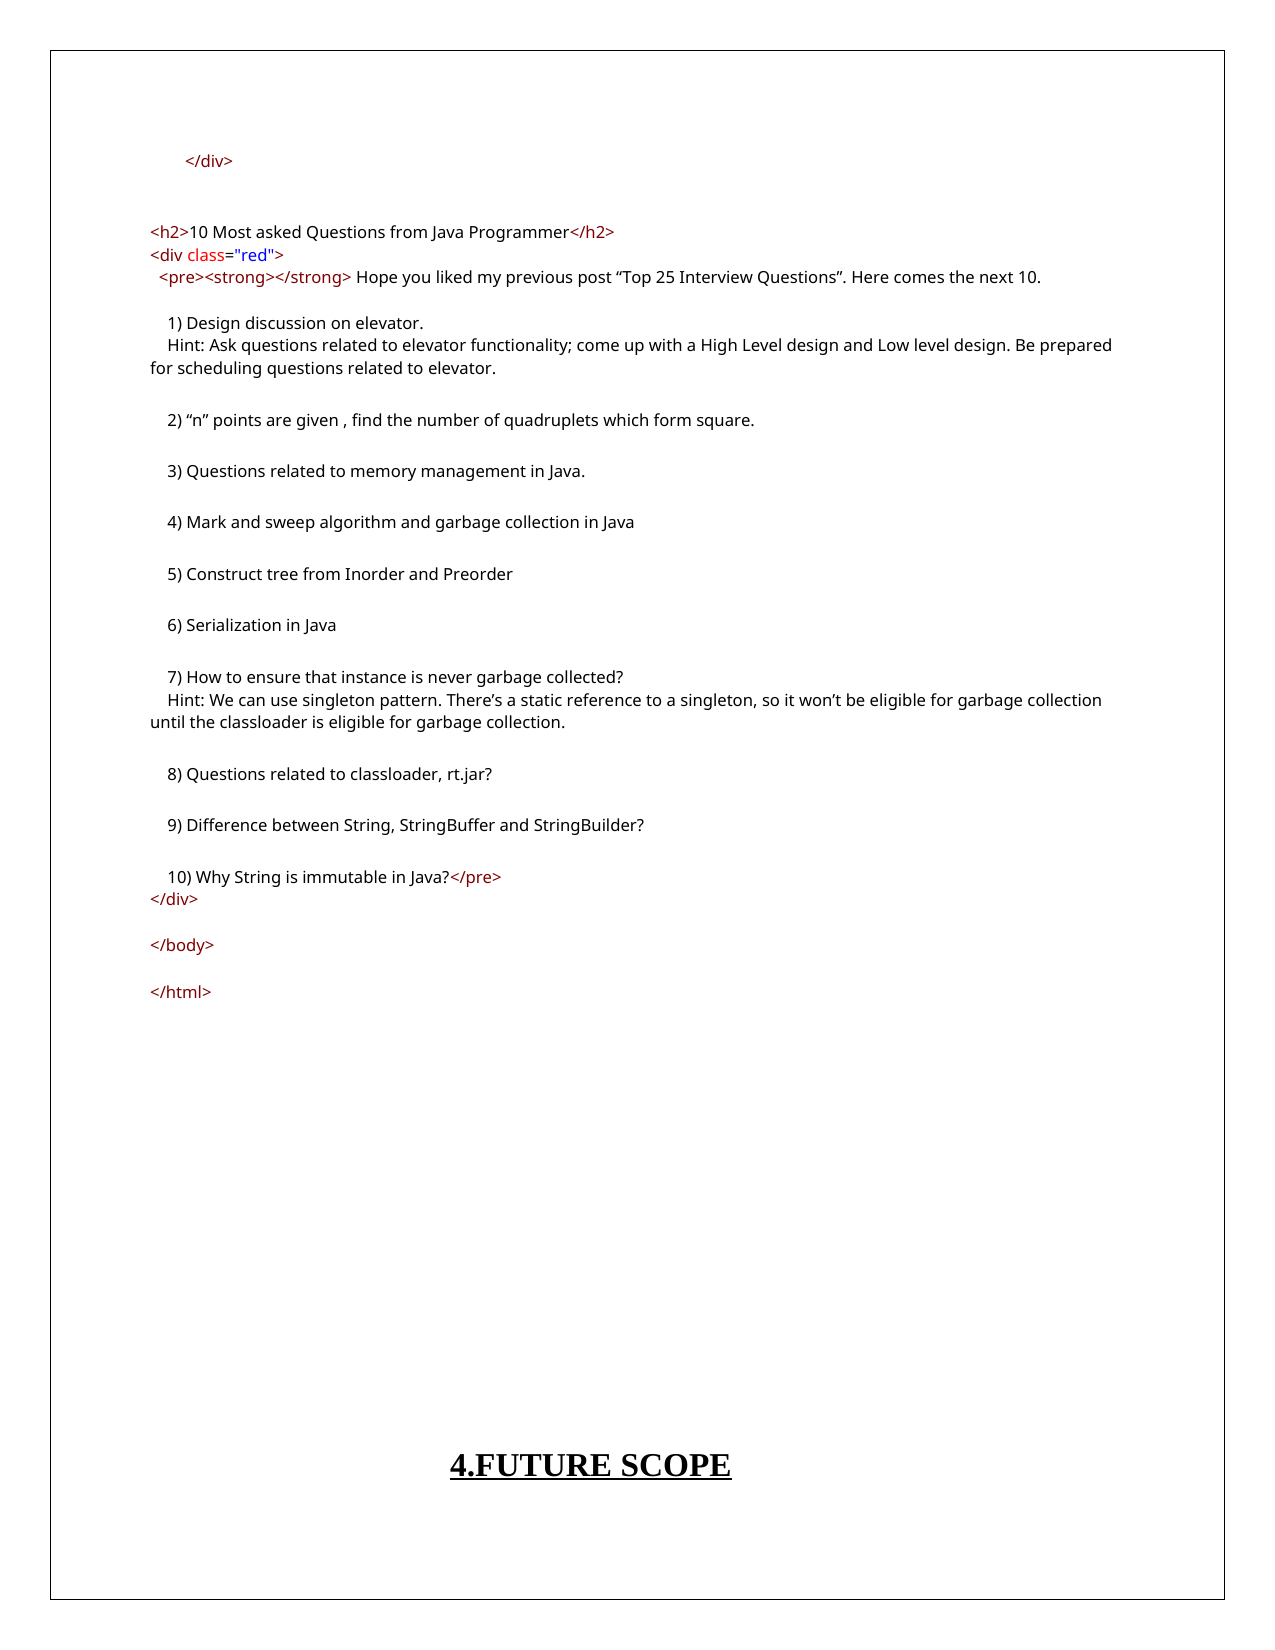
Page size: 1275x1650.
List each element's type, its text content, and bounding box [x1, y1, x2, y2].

text 1) Design discussion on elevator. [150, 311, 1125, 334]
text 6) Serialization in Java [150, 614, 1125, 637]
text 4) Mark and sweep algorithm and garbage collection in Java [150, 511, 1125, 534]
text <div class="red"> [150, 243, 1125, 266]
text 7) How to ensure that instance is never garbage collected? [150, 665, 1125, 688]
text 5) Construct tree from Inorder and Preorder [150, 562, 1125, 585]
text Hint: We can use singleton pattern. There’s a static reference to a singleton, so it won’t be eligible for garbage collection until the classloader is eligible for garbage collection. [150, 688, 1125, 733]
text 3) Questions related to memory management in Java. [150, 459, 1125, 482]
text <h2>10 Most asked Questions from Java Programmer</h2> [150, 220, 1125, 243]
text </div> [150, 150, 1125, 173]
text 9) Difference between String, StringBuffer and StringBuilder? [150, 814, 1125, 836]
text </body> [150, 911, 1125, 956]
text 8) Questions related to classloader, rt.jar? [150, 762, 1125, 785]
text 10) Why String is immutable in Java?</pre> [150, 865, 1125, 888]
text </html> [150, 981, 1125, 1004]
text Hint: Ask questions related to elevator functionality; come up with a High Level design and Low level design. Be prepared for scheduling questions related to elevator. [150, 334, 1125, 379]
text </div> [150, 888, 1125, 911]
text <pre><strong></strong> Hope you liked my previous post “Top 25 Interview Questions”. Here comes the next 10. [150, 266, 1125, 288]
text 2) “n” points are given , find the number of quadruplets which form square. [150, 408, 1125, 431]
text 4.FUTURE SCOPE [375, 1445, 1125, 1483]
